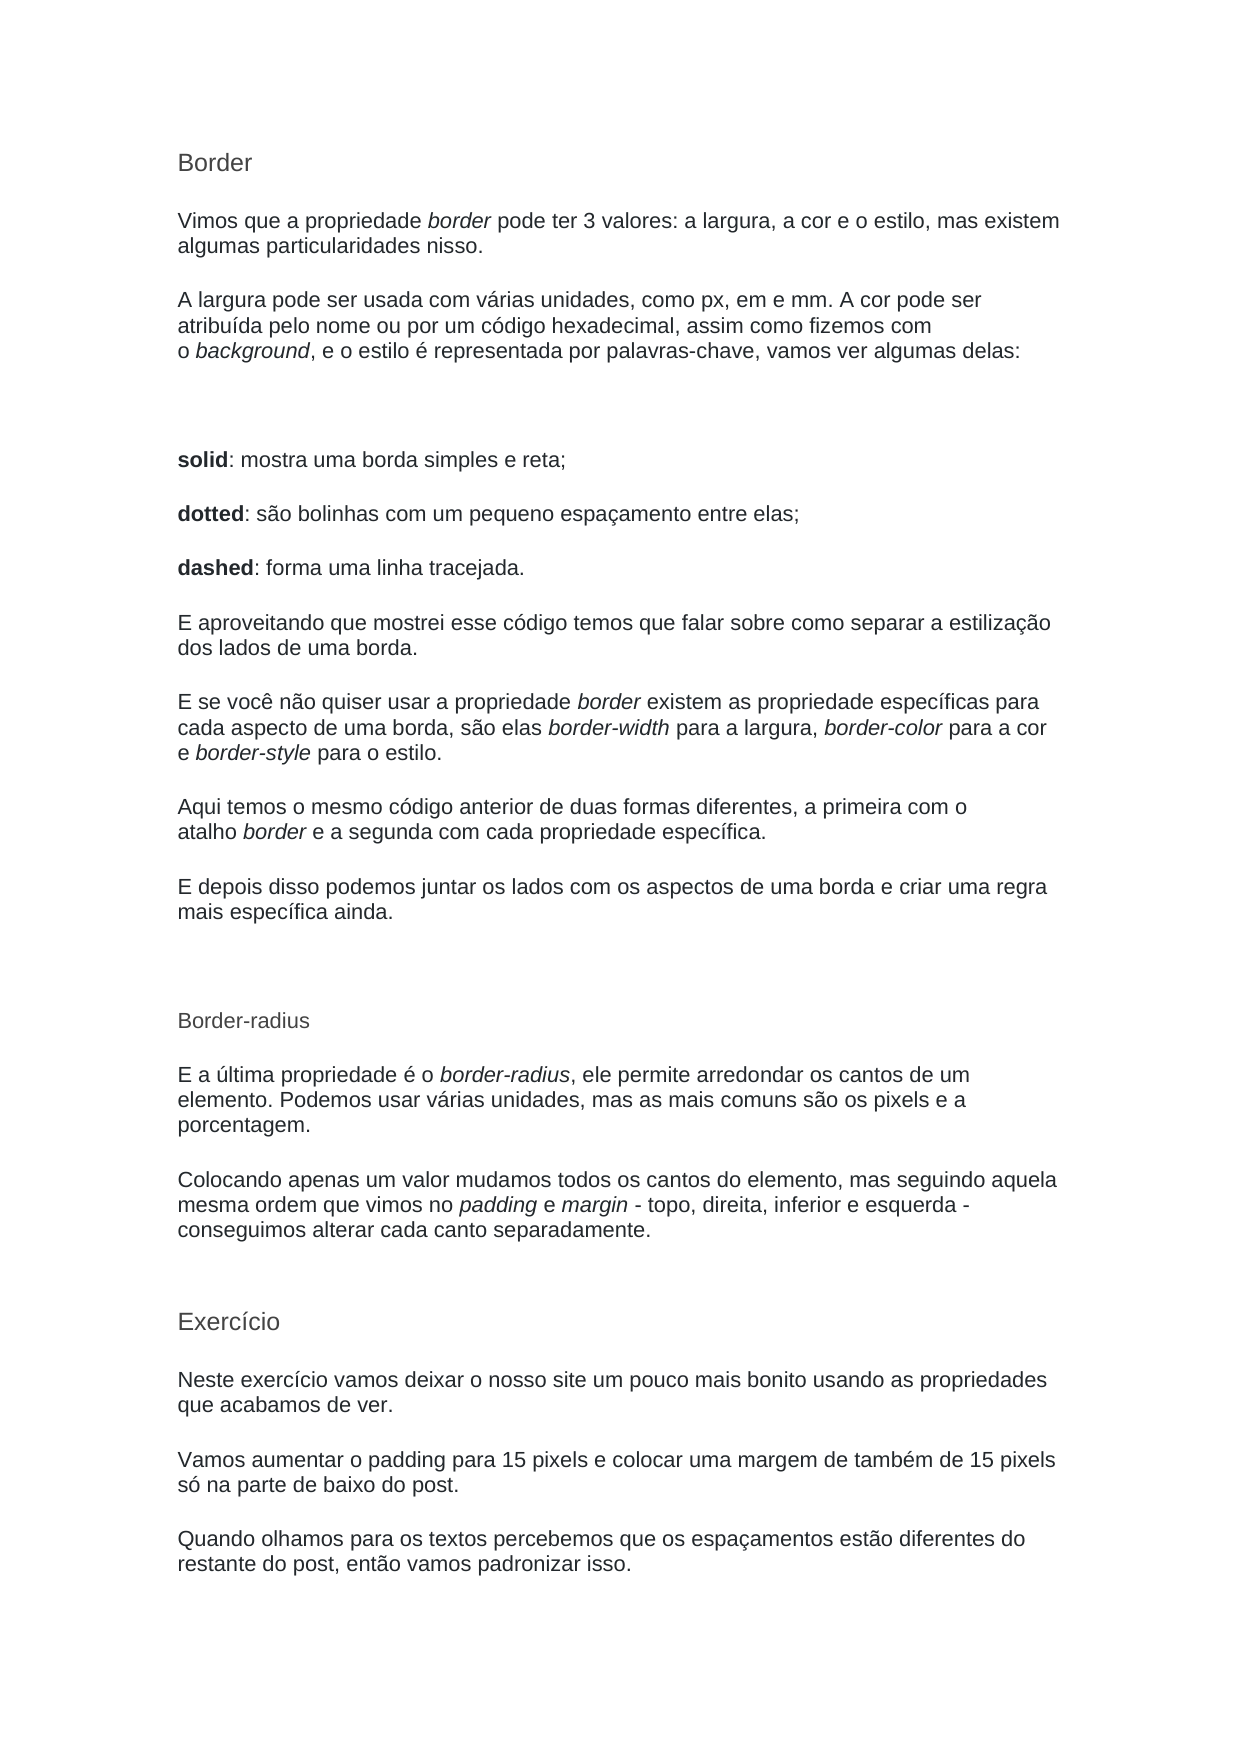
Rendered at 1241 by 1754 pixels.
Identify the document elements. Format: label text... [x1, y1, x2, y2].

text dotted: são bolinhas com um pequeno espaçamento entre elas; [177, 501, 1063, 526]
text Colocando apenas um valor mudamos todos os cantos do elemento, mas seguindo aquela mesma ordem que vimos no padding e margin - topo, direita, inferior e esquerda - conseguimos alterar cada canto separadamente. [177, 1167, 1063, 1242]
subtitle Exercício [177, 1307, 1063, 1336]
text Neste exercício vamos deixar o nosso site um pouco mais bonito usando as propriedades que acabamos de ver. [177, 1367, 1063, 1417]
text Border-radius [177, 1008, 1063, 1033]
text E aproveitando que mostrei esse código temos que falar sobre como separar a estilização dos lados de uma borda. [177, 610, 1063, 660]
text dashed: forma uma linha tracejada. [177, 555, 1063, 581]
text solid: mostra uma borda simples e reta; [177, 447, 1063, 472]
text E se você não quiser usar a propriedade border existem as propriedade específicas para cada aspecto de uma borda, são elas border-width para a largura, border-color para a cor e border-style para o estilo. [177, 689, 1063, 765]
subtitle Border [177, 148, 1063, 176]
text Aqui temos o mesmo código anterior de duas formas diferentes, a primeira com o atalho border e a segunda com cada propriedade específica. [177, 794, 1063, 844]
text A largura pode ser usada com várias unidades, como px, em e mm. A cor pode ser atribuída pelo nome ou por um código hexadecimal, assim como fizemos com o background, e o estilo é representada por palavras-chave, vamos ver algumas delas: [177, 287, 1063, 363]
text E a última propriedade é o border-radius, ele permite arredondar os cantos de um elemento. Podemos usar várias unidades, mas as mais comuns são os pixels e a porcentagem. [177, 1062, 1063, 1138]
text Quando olhamos para os textos percebemos que os espaçamentos estão diferentes do restante do post, então vamos padronizar isso. [177, 1526, 1063, 1577]
text Vamos aumentar o padding para 15 pixels e colocar uma margem de também de 15 pixels só na parte de baixo do post. [177, 1447, 1063, 1497]
text Vimos que a propriedade border pode ter 3 valores: a largura, a cor e o estilo, mas existem algumas particularidades nisso. [177, 208, 1063, 258]
text E depois disso podemos juntar os lados com os aspectos de uma borda e criar uma regra mais específica ainda. [177, 874, 1063, 924]
